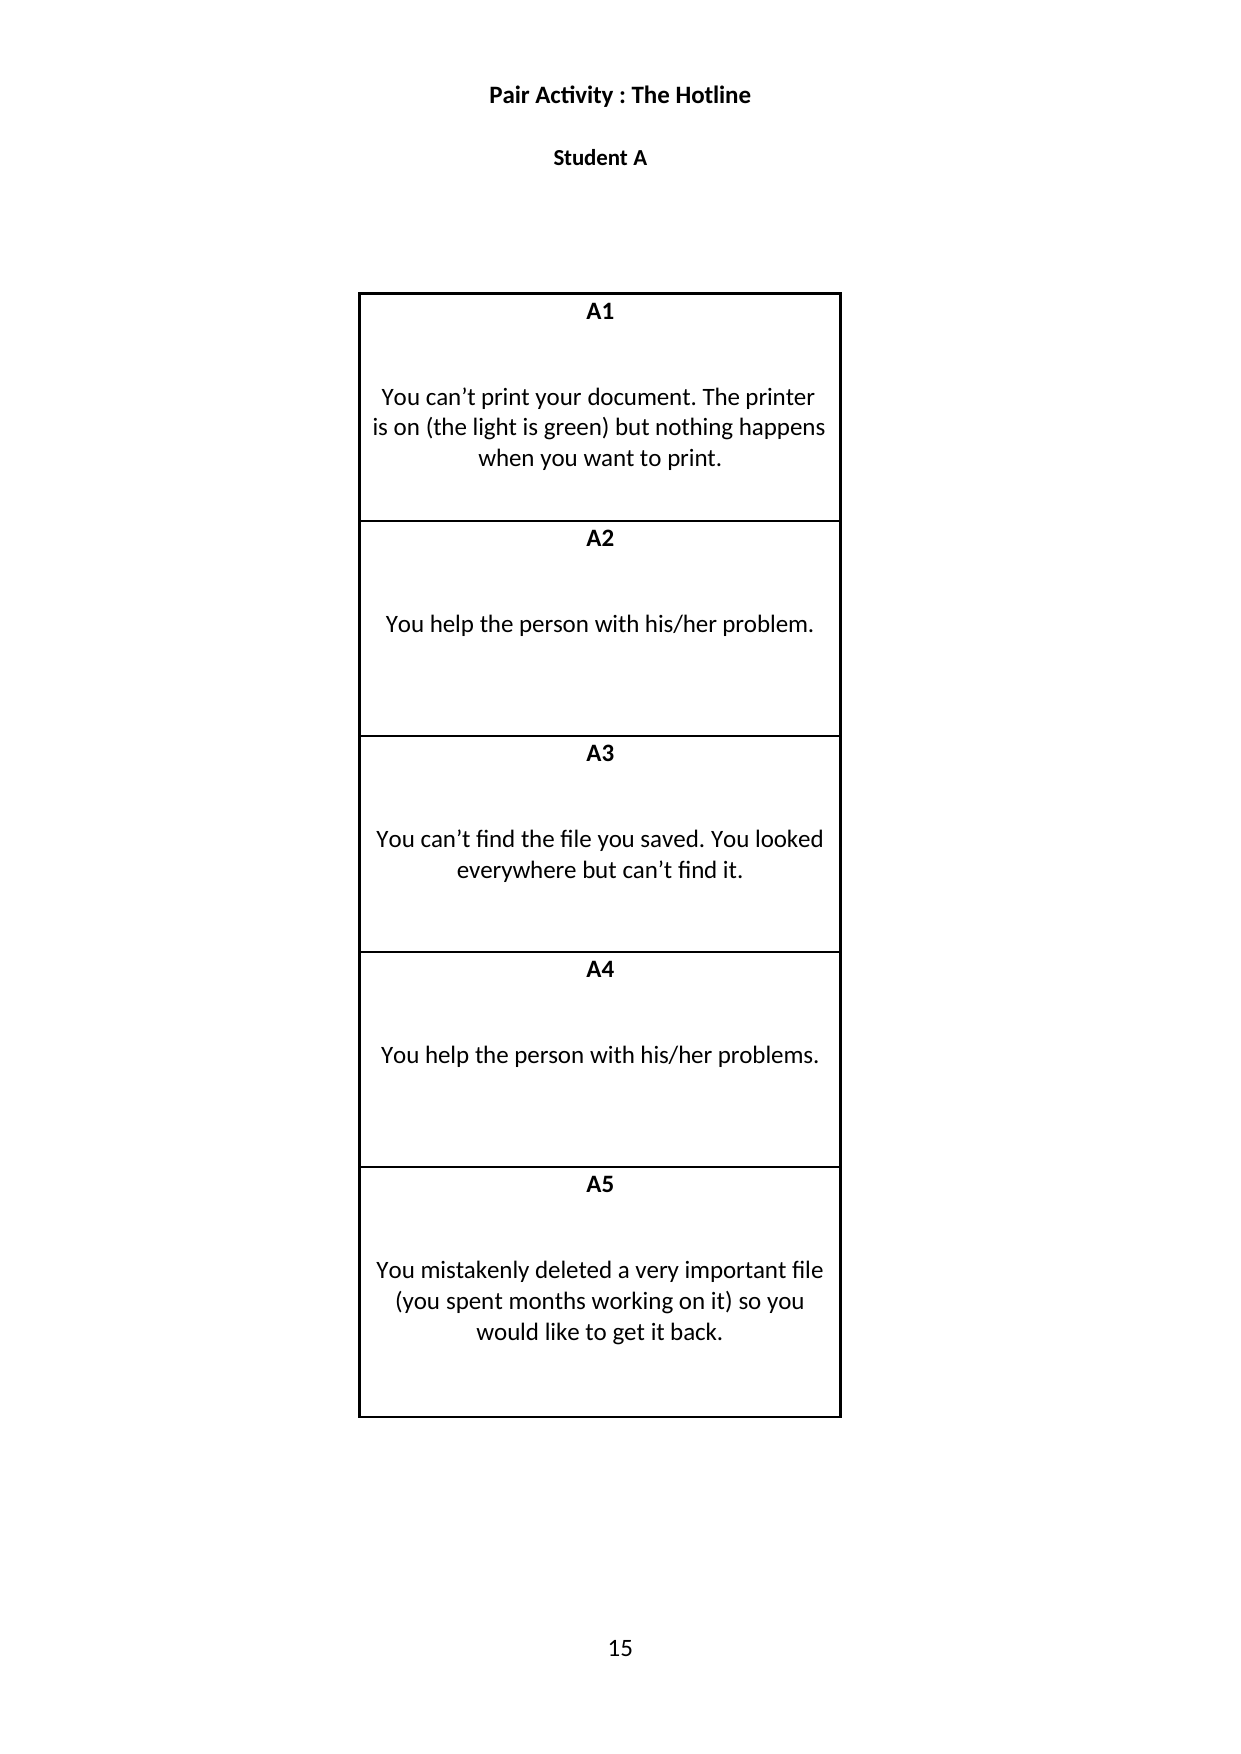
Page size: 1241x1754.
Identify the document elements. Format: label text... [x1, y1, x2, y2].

text Pair Activity : The Hotline [487, 79, 753, 110]
table_cell A2 You help the person with his/her problem. [361, 522, 839, 735]
table_cell A5 You mistakenly deleted a very important file (you spent months working on it) so you would like to get it back. [361, 1168, 839, 1416]
table_cell A3 You can’t find the file you saved. You looked everywhere but can’t find it. [361, 737, 839, 951]
text 15 [175, 1632, 1065, 1662]
subtitle Student A [509, 143, 692, 171]
table_cell A4 You help the person with his/her problems. [361, 953, 839, 1166]
table_header A1 You can’t print your document. The printer is on (the light is green) but nothing happens when you want to print. [361, 295, 839, 520]
